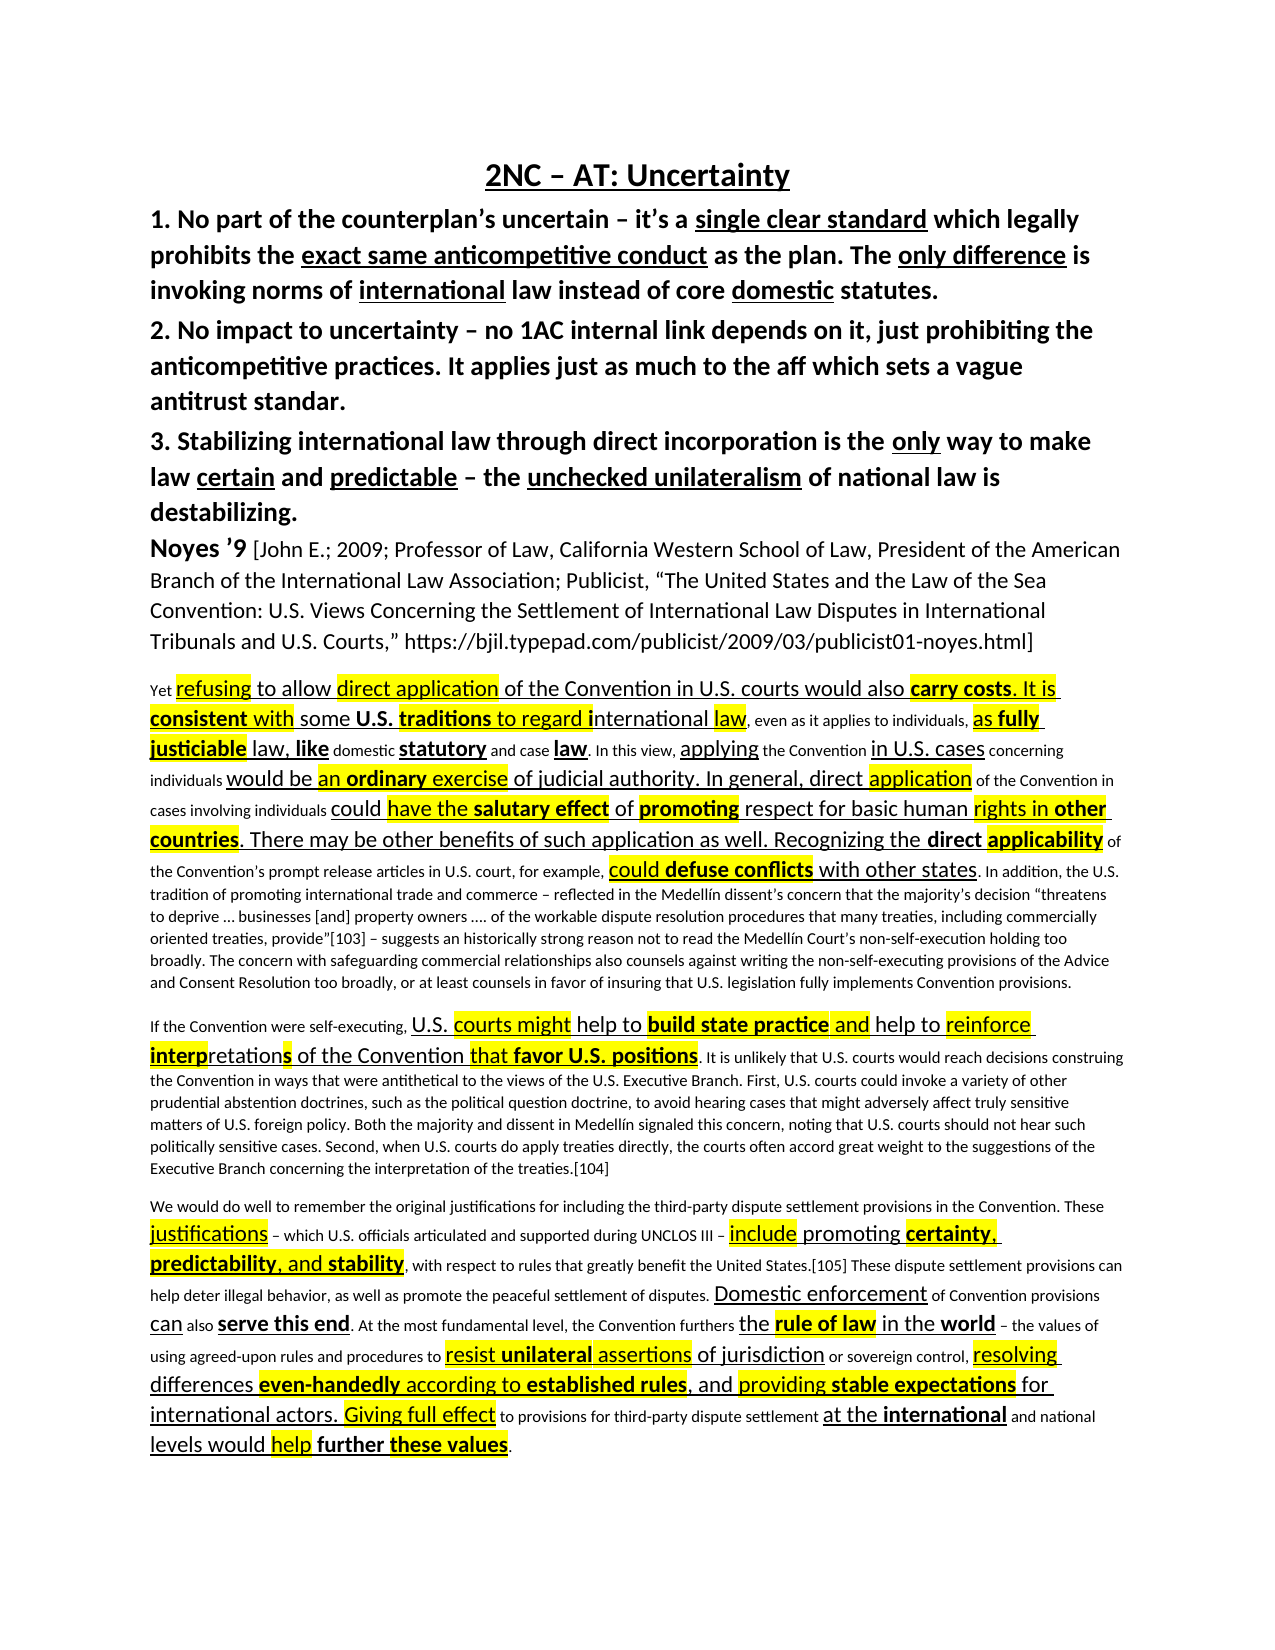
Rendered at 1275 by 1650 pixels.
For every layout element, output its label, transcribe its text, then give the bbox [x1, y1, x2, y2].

subtitle 2NC – AT: Uncertainty [150, 154, 1125, 195]
text Noyes ’9 [John E.; 2009; Professor of Law, California Western School of Law, President of the American Branch of the International Law Association; Publicist, “The United States and the Law of the Sea Convention: U.S. Views Concerning the Settlement of International Law Disputes in International Tribunals and U.S. Courts,” https://bjil.typepad.com/publicist/2009/03/publicist01-noyes.html] [150, 531, 1125, 655]
text If the Convention were self-executing, U.S. courts might help to build state practice and help to reinforce interpretations of the Convention that favor U.S. positions. It is unlikely that U.S. courts would reach decisions construing the Convention in ways that were antithetical to the views of the U.S. Executive Branch. First, U.S. courts could invoke a variety of other prudential abstention doctrines, such as the political question doctrine, to avoid hearing cases that might adversely affect truly sensitive matters of U.S. foreign policy. Both the majority and dissent in Medellín signaled this concern, noting that U.S. courts should not hear such politically sensitive cases. Second, when U.S. courts do apply treaties directly, the courts often accord great weight to the suggestions of the Executive Branch concerning the interpretation of the treaties.[104] [150, 1011, 1125, 1178]
text We would do well to remember the original justifications for including the third-party dispute settlement provisions in the Convention. These justifications – which U.S. officials articulated and supported during UNCLOS III – include promoting certainty, predictability, and stability, with respect to rules that greatly benefit the United States.[105] These dispute settlement provisions can help deter illegal behavior, as well as promote the peaceful settlement of disputes. Domestic enforcement of Convention provisions can also serve this end. At the most fundamental level, the Convention furthers the rule of law in the world – the values of using agreed-upon rules and procedures to resist unilateral assertions of jurisdiction or sovereign control, resolving differences even-handedly according to established rules, and providing stable expectations for international actors. Giving full effect to provisions for third-party dispute settlement at the international and national levels would help further these values. [150, 1196, 1125, 1458]
subtitle 1. No part of the counterplan’s uncertain – it’s a single clear standard which legally prohibits the exact same anticompetitive conduct as the plan. The only difference is invoking norms of international law instead of core domestic statutes. [150, 202, 1125, 307]
subtitle 2. No impact to uncertainty – no 1AC internal link depends on it, just prohibiting the anticompetitive practices. It applies just as much to the aff which sets a vague antitrust standar. [150, 313, 1125, 418]
subtitle 3. Stabilizing international law through direct incorporation is the only way to make law certain and predictable – the unchecked unilateralism of national law is destabilizing. [150, 424, 1125, 529]
text Yet refusing to allow direct application of the Convention in U.S. courts would also carry costs. It is consistent with some U.S. traditions to regard international law, even as it applies to individuals, as fully justiciable law, like domestic statutory and case law. In this view, applying the Convention in U.S. cases concerning individuals would be an ordinary exercise of judicial authority. In general, direct application of the Convention in cases involving individuals could have the salutary effect of promoting respect for basic human rights in other countries. There may be other benefits of such application as well. Recognizing the direct applicability of the Convention’s prompt release articles in U.S. court, for example, could defuse conflicts with other states. In addition, the U.S. tradition of promoting international trade and commerce – reflected in the Medellín dissent’s concern that the majority’s decision “threatens to deprive … businesses [and] property owners …. of the workable dispute resolution procedures that many treaties, including commercially oriented treaties, provide”[103] – suggests an historically strong reason not to read the Medellín Court’s non-self-execution holding too broadly. The concern with safeguarding commercial relationships also counsels against writing the non-self-executing provisions of the Advice and Consent Resolution too broadly, or at least counsels in favor of insuring that U.S. legislation fully implements Convention provisions. [150, 674, 1125, 992]
